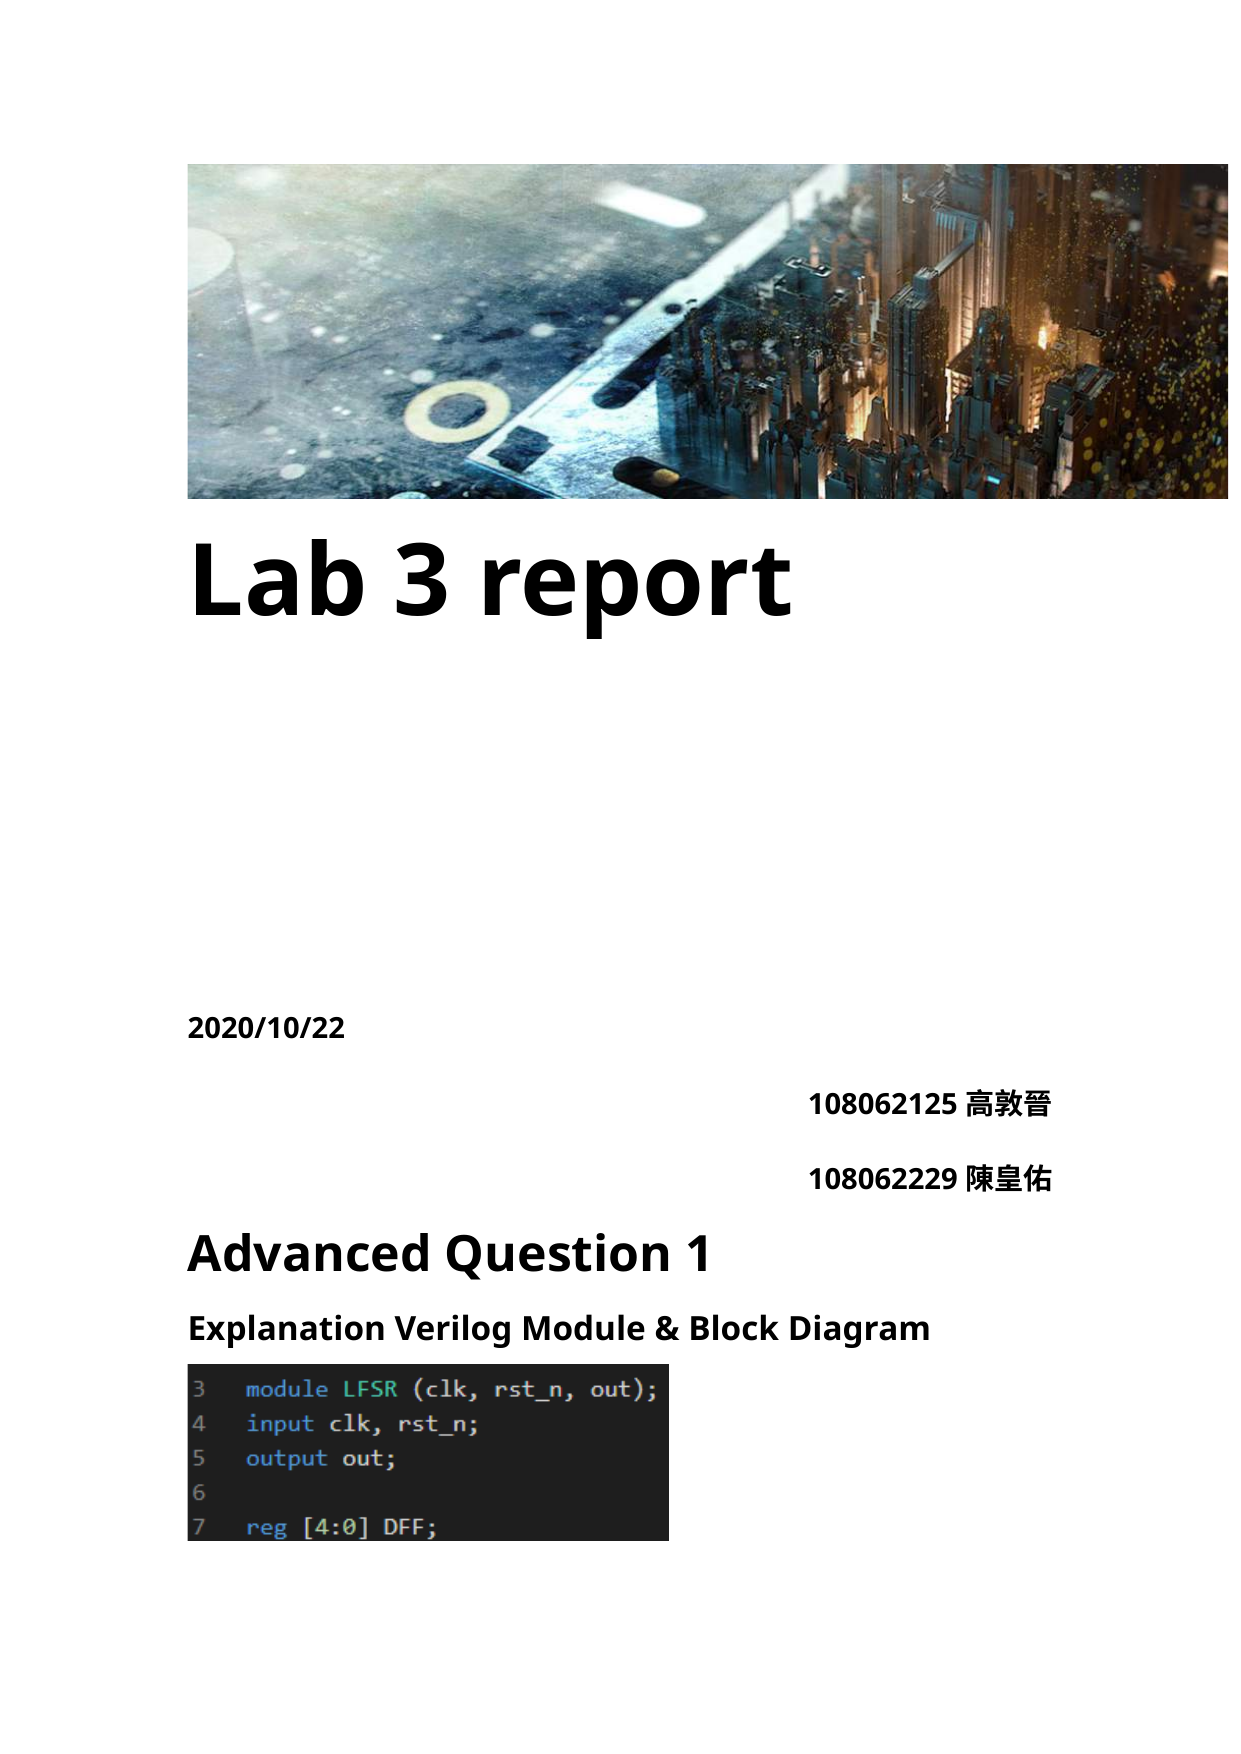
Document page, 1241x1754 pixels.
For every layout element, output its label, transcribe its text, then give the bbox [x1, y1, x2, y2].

text 108062229 陳皇佑 [212, 1139, 1053, 1214]
text Advanced Question 1 [187, 1214, 1053, 1289]
text 2020/10/22 [187, 989, 1053, 1064]
picture [187, 164, 1229, 499]
text Lab 3 report [187, 502, 1053, 652]
text Explanation Verilog Module & Block Diagram [187, 1289, 1053, 1364]
text 108062125 高敦晉 [212, 1064, 1053, 1139]
picture [187, 1364, 669, 1541]
